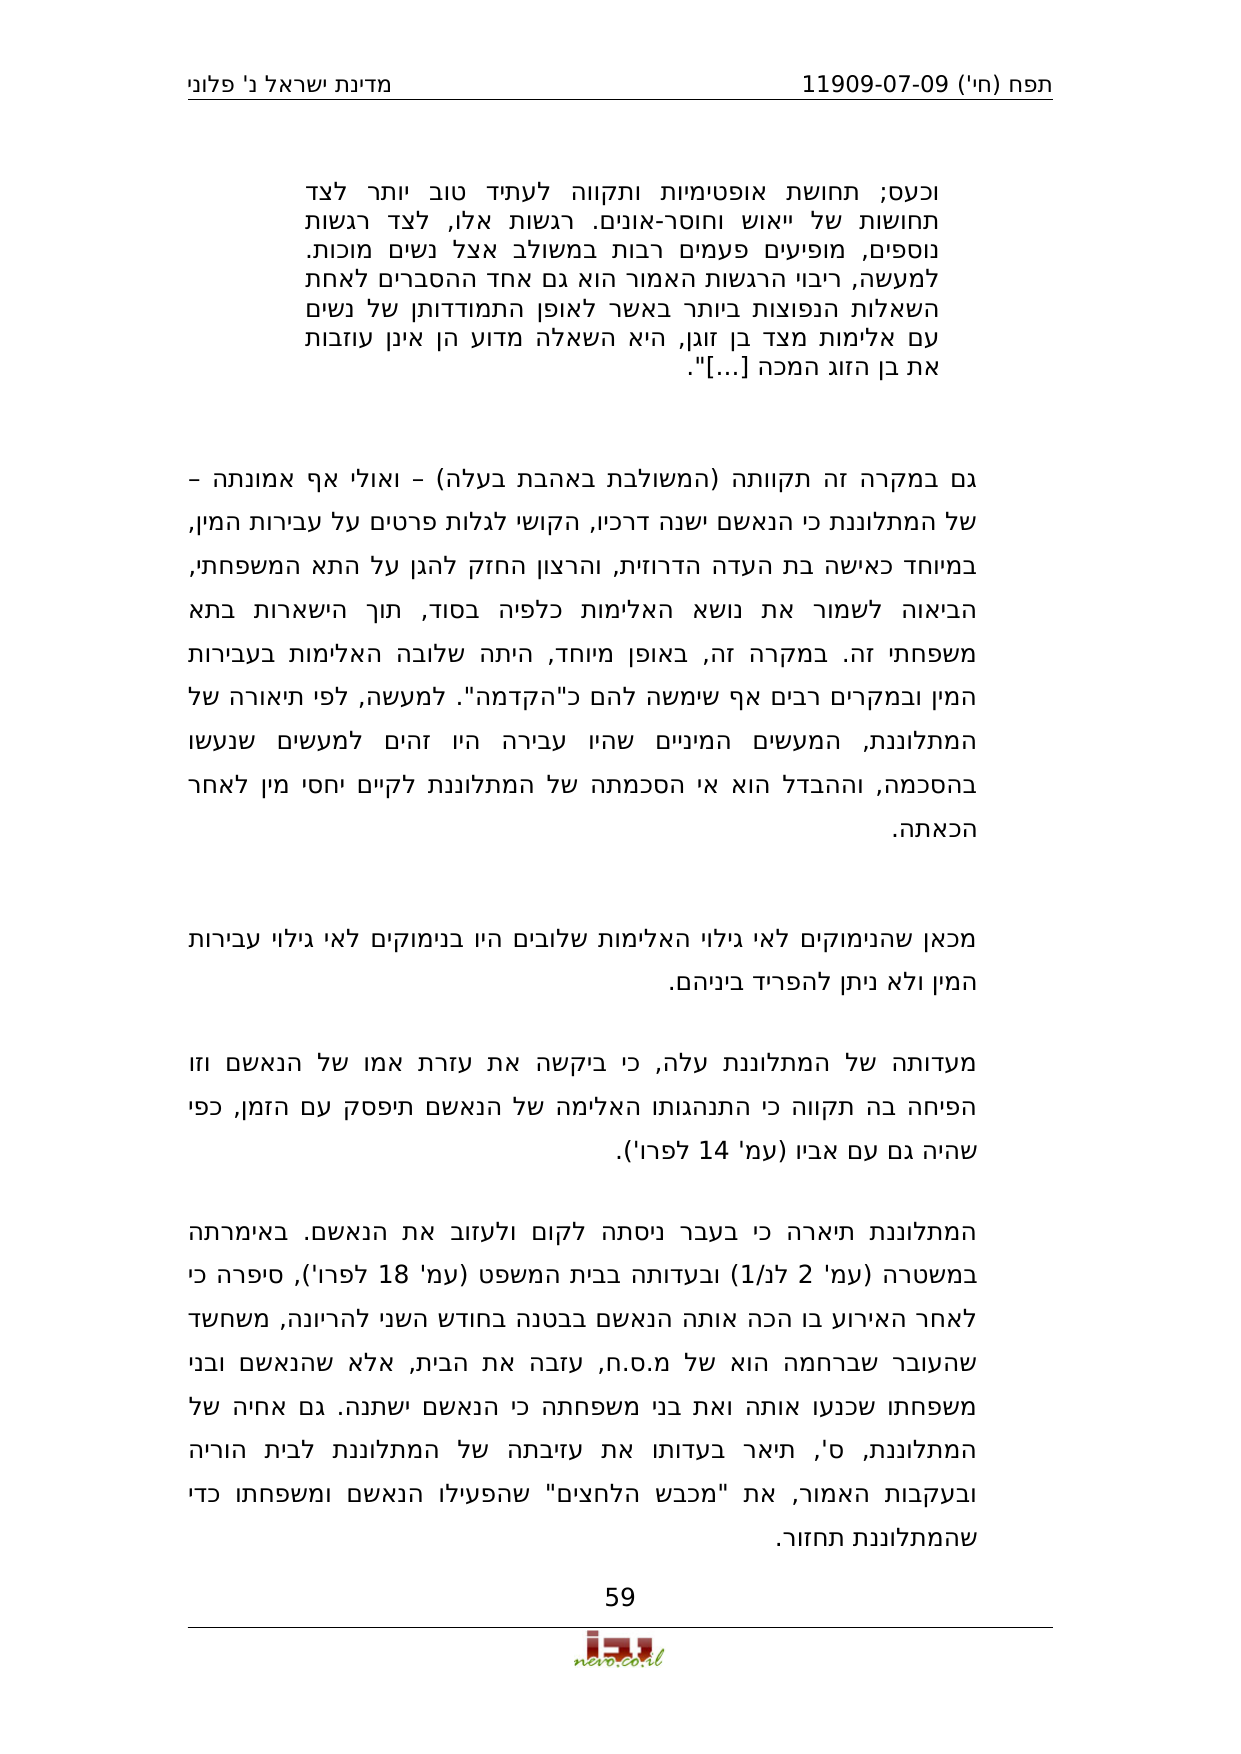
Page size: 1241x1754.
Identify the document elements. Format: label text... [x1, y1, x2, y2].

text מעדותה של המתלוננת עלה, כי ביקשה את עזרת אמו של הנאשם וזו הפיחה בה תקווה כי התנהגותו האלימה של הנאשם תיפסק עם הזמן, כפי שהיה גם עם אביו (עמ' 14 לפרו'). [187, 1048, 978, 1165]
text המתלוננת תיארה כי בעבר ניסתה לקום ולעזוב את הנאשם. באימרתה במשטרה (עמ' 2 לנ/1) ובעדותה בבית המשפט (עמ' 18 לפרו'), סיפרה כי לאחר האירוע בו הכה אותה הנאשם בבטנה בחודש השני להריונה, משחשד שהעובר שברחמה הוא של מ.ס.ח, עזבה את הבית, אלא שהנאשם ובני משפחתו שכנעו אותה ואת בני משפחתה כי הנאשם ישתנה. גם אחיה של המתלוננת, ס', תיאר בעדותו את עזיבתה של המתלוננת לבית הוריה ובעקבות האמור, את "מכבש הלחצים" שהפעילו הנאשם ומשפחתו כדי שהמתלוננת תחזור. [187, 1217, 978, 1552]
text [305, 177, 940, 381]
text גם במקרה זה תקוותה (המשולבת באהבת בעלה) – ואולי אף אמונתה – של המתלוננת כי הנאשם ישנה דרכיו, הקושי לגלות פרטים על עבירות המין, במיוחד כאישה בת העדה הדרוזית, והרצון החזק להגן על התא המשפחתי, הביאוה לשמור את נושא האלימות כלפיה בסוד, תוך הישארות בתא משפחתי זה. במקרה זה, באופן מיוחד, היתה שלובה האלימות בעבירות המין ובמקרים רבים אף שימשה להם כ"הקדמה". למעשה, לפי תיאורה של המתלוננת, המעשים המיניים שהיו עבירה היו זהים למעשים שנעשו בהסכמה, וההבדל הוא אי הסכמתה של המתלוננת לקיים יחסי מין לאחר הכאתה. [187, 464, 978, 843]
picture [574, 1630, 666, 1668]
text מכאן שהנימוקים לאי גילוי האלימות שלובים היו בנימוקים לאי גילוי עבירות המין ולא ניתן להפריד ביניהם. [187, 924, 978, 997]
